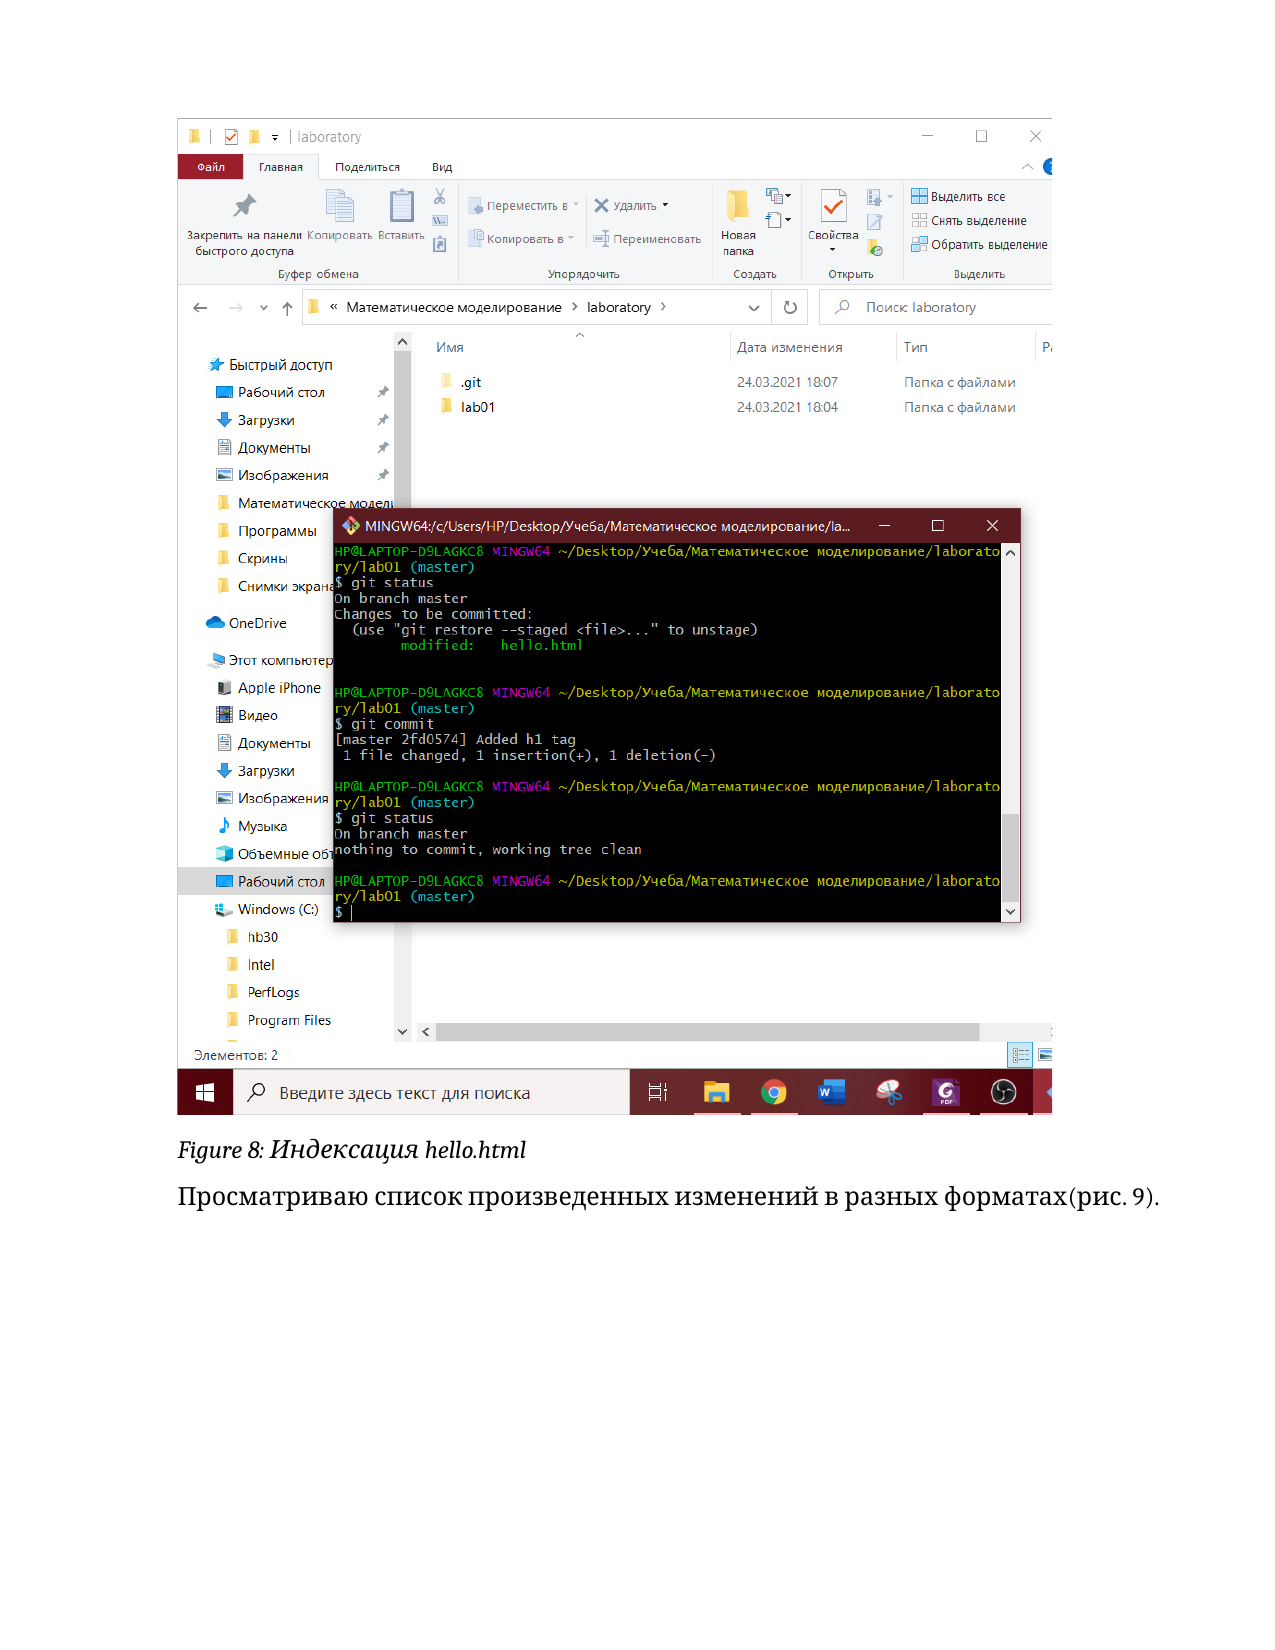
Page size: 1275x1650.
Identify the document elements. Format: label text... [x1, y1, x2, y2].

text Figure 8: Индексация hello.html [177, 1136, 1186, 1164]
picture [177, 118, 1053, 1115]
text Просматриваю список произведенных изменений в разных форматах(рис. 9). [177, 1183, 1186, 1212]
